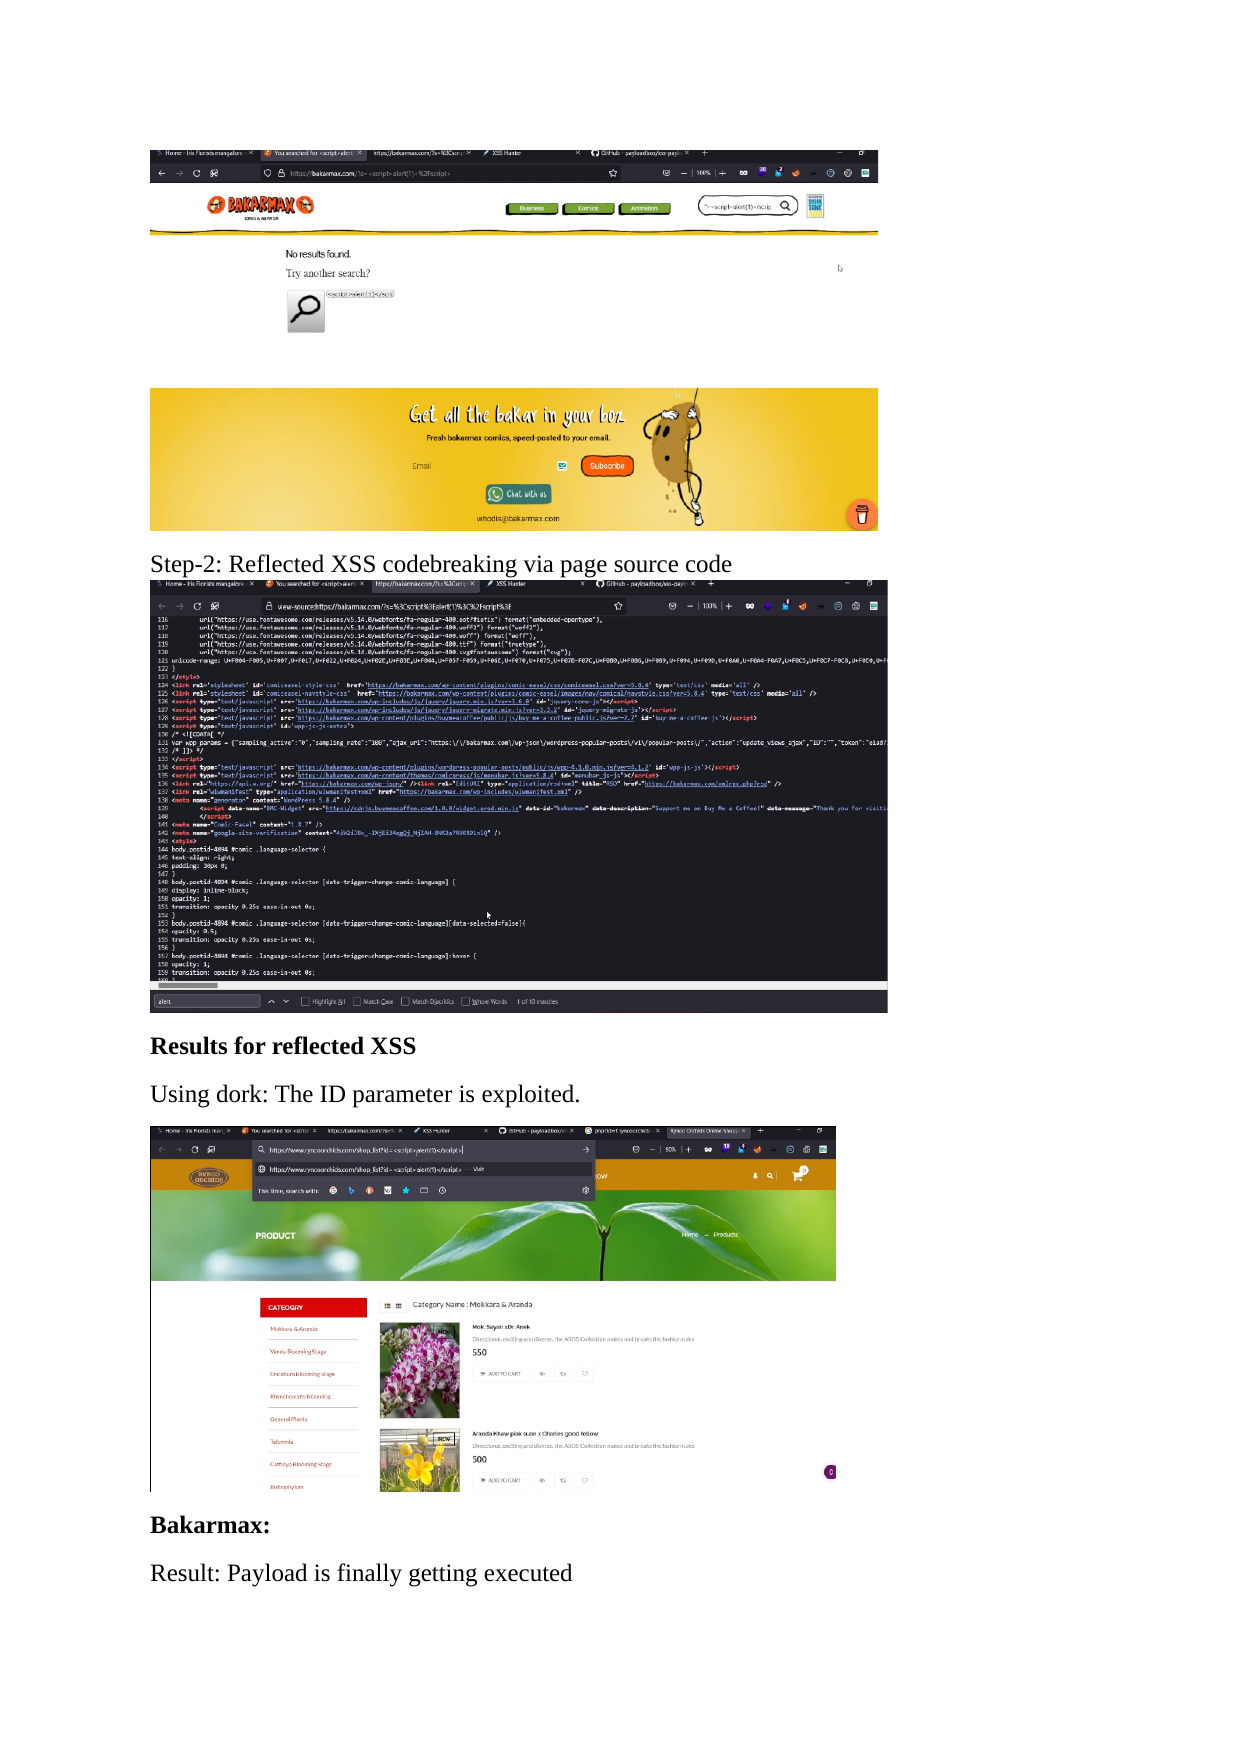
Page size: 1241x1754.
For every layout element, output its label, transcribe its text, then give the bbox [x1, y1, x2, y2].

picture [150, 1126, 836, 1492]
picture [150, 150, 879, 531]
text Using dork: The ID parameter is exploited. [150, 1079, 1090, 1107]
text Bakarmax: [150, 1511, 1090, 1539]
text Results for reflected XSS [150, 1031, 1090, 1060]
picture [150, 580, 888, 1013]
text Result: Payload is finally getting executed [150, 1558, 1090, 1587]
